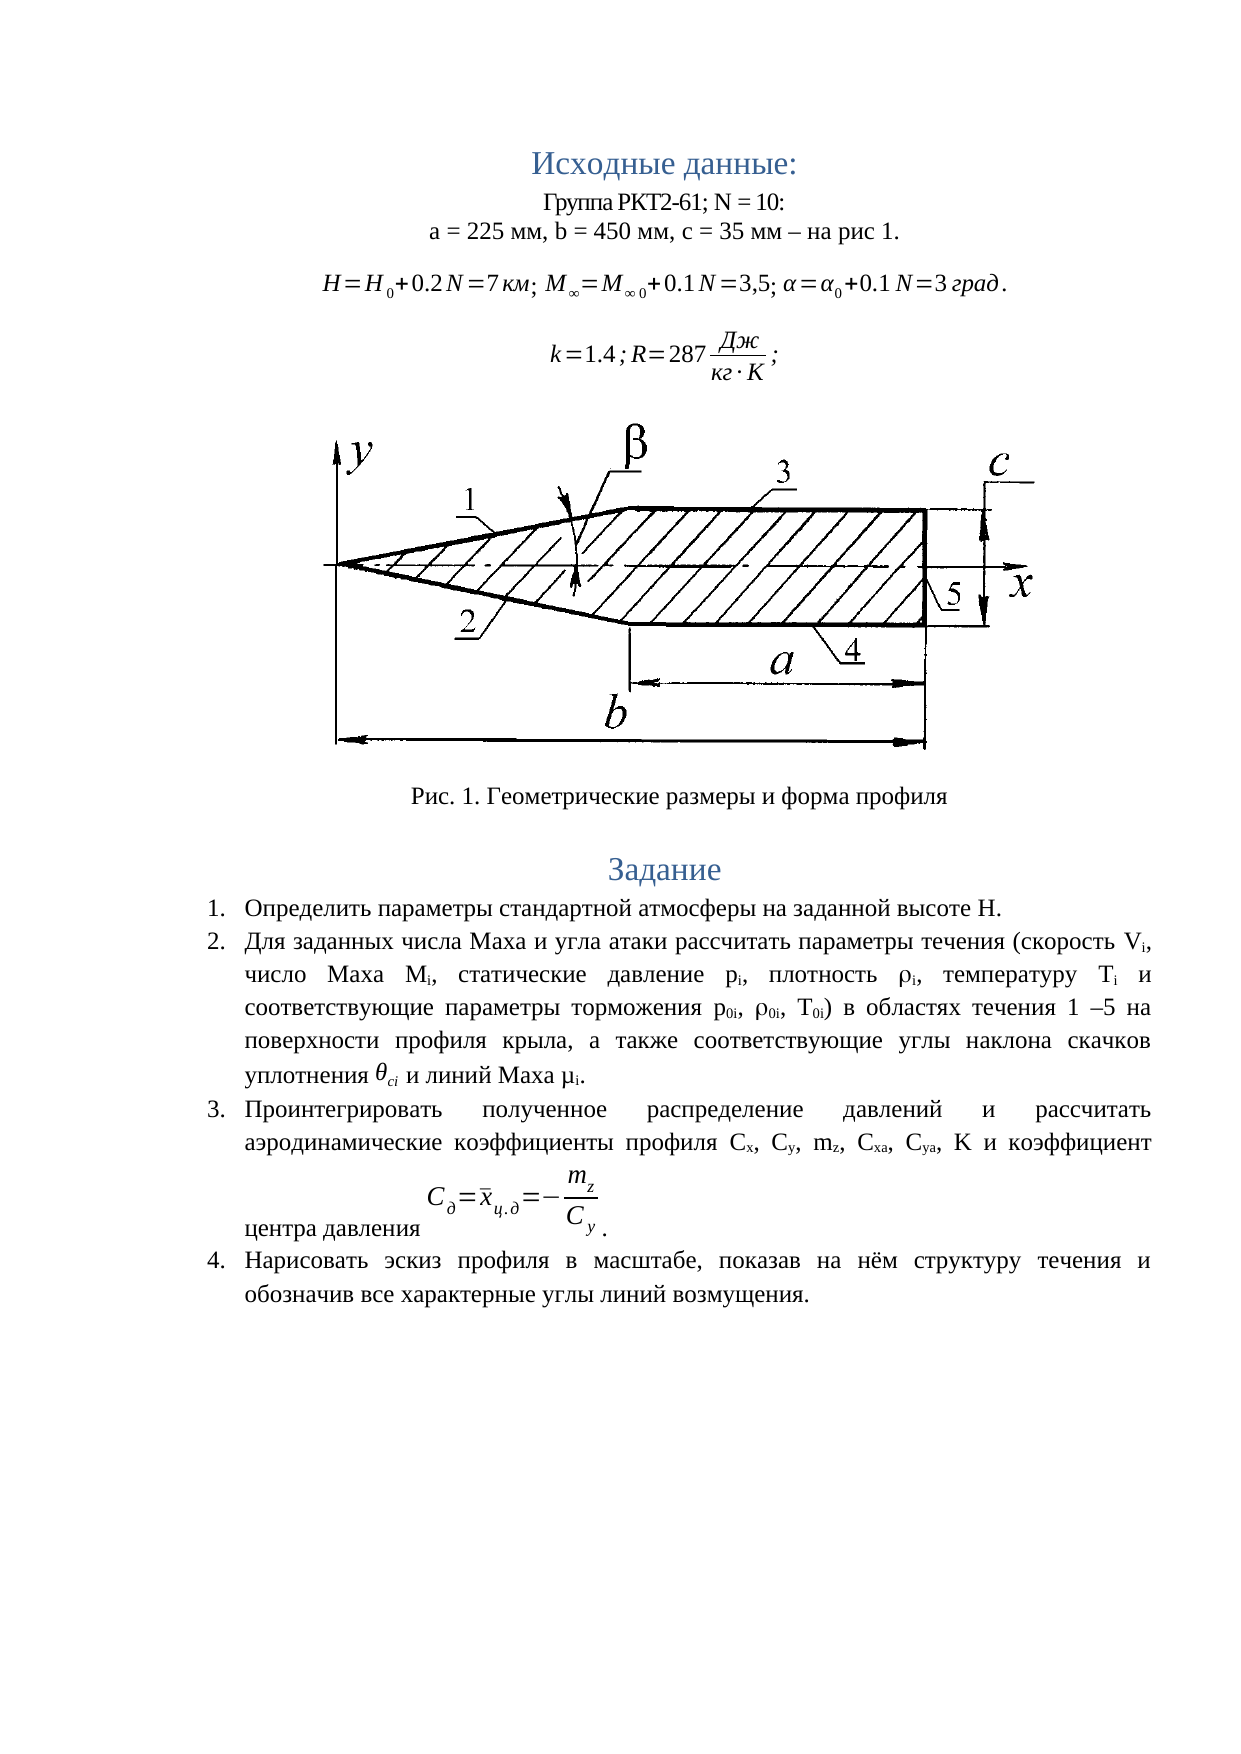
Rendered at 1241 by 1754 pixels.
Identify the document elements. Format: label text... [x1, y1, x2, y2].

text Рис. 1. Геометрические размеры и форма профиля [207, 781, 1152, 810]
list Определить параметры стандартной атмосферы на заданной высоте H. [207, 893, 1152, 922]
title Группа РКТ2-61; N = 10: [177, 187, 1152, 216]
list Нарисовать эскиз профиля в масштабе, показав на нём структуру течения и обозначив все характерные углы линий возмущения. [207, 1246, 1152, 1307]
picture [319, 410, 1039, 757]
text a = 225 мм, b = 450 мм, c = 35 мм – на рис 1. [177, 216, 1152, 245]
subtitle Задание [177, 849, 1152, 888]
list Для заданных числа Маха и угла атаки рассчитать параметры течения (скорость Vi, число Маха Mi, статические давление pi, плотность i, температуру Ti и соответствующие параметры торможения p0i, 0i, T0i) в областях течения 1 –5 на поверхности профиля крыла, а также соответствующие углы наклона скачков уплотнения и линий Маха µi. [207, 926, 1152, 1090]
subtitle Исходные данные: [177, 143, 1152, 181]
text ; ; [177, 270, 1152, 302]
list Проинтегрировать полученное распределение давлений и рассчитать аэродинамические коэффициенты профиля Cx, Cy, mz, Cxа, Cyа, K и коэффициент центра давления . [207, 1094, 1152, 1241]
